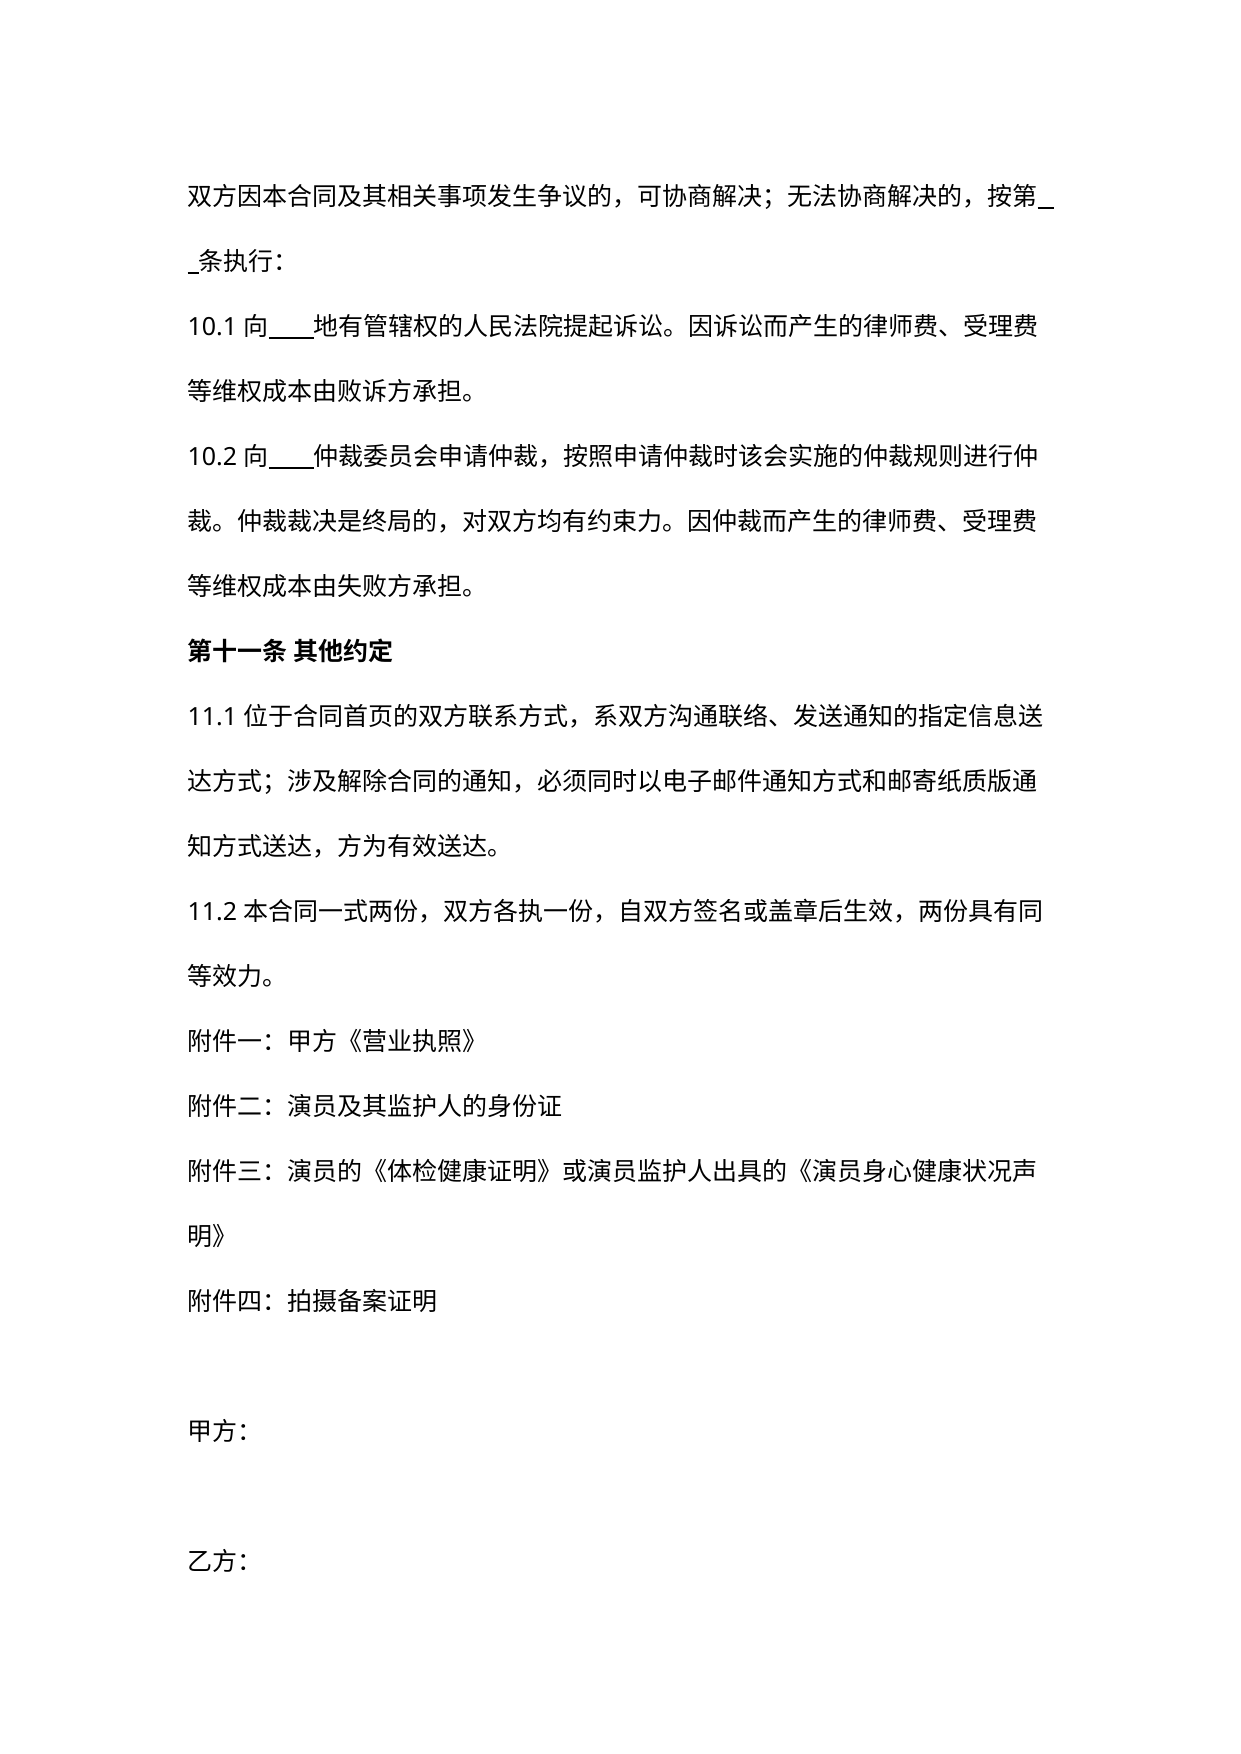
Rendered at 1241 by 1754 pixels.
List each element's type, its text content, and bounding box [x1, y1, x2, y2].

text 乙方： [187, 1527, 1053, 1592]
text 双方因本合同及其相关事项发生争议的，可协商解决；无法协商解决的，按第 条执行： [187, 162, 1053, 292]
text 附件二：演员及其监护人的身份证 [187, 1072, 1053, 1137]
subtitle 第十一条 其他约定 [187, 617, 1053, 682]
text 10.1 向 地有管辖权的人民法院提起诉讼。因诉讼而产生的律师费、受理费等维权成本由败诉方承担。 [187, 292, 1053, 422]
text 附件一：甲方《营业执照》 [187, 1007, 1053, 1072]
text 附件四：拍摄备案证明 [187, 1267, 1053, 1332]
text 11.1 位于合同首页的双方联系方式，系双方沟通联络、发送通知的指定信息送达方式；涉及解除合同的通知，必须同时以电子邮件通知方式和邮寄纸质版通知方式送达，方为有效送达。 [187, 682, 1053, 877]
text 附件三：演员的《体检健康证明》或演员监护人出具的《演员身心健康状况声明》 [187, 1137, 1053, 1267]
text 10.2 向 仲裁委员会申请仲裁，按照申请仲裁时该会实施的仲裁规则进行仲裁。仲裁裁决是终局的，对双方均有约束力。因仲裁而产生的律师费、受理费等维权成本由失败方承担。 [187, 422, 1053, 617]
text 甲方： [187, 1397, 1053, 1462]
text 11.2 本合同一式两份，双方各执一份，自双方签名或盖章后生效，两份具有同等效力。 [187, 877, 1053, 1007]
